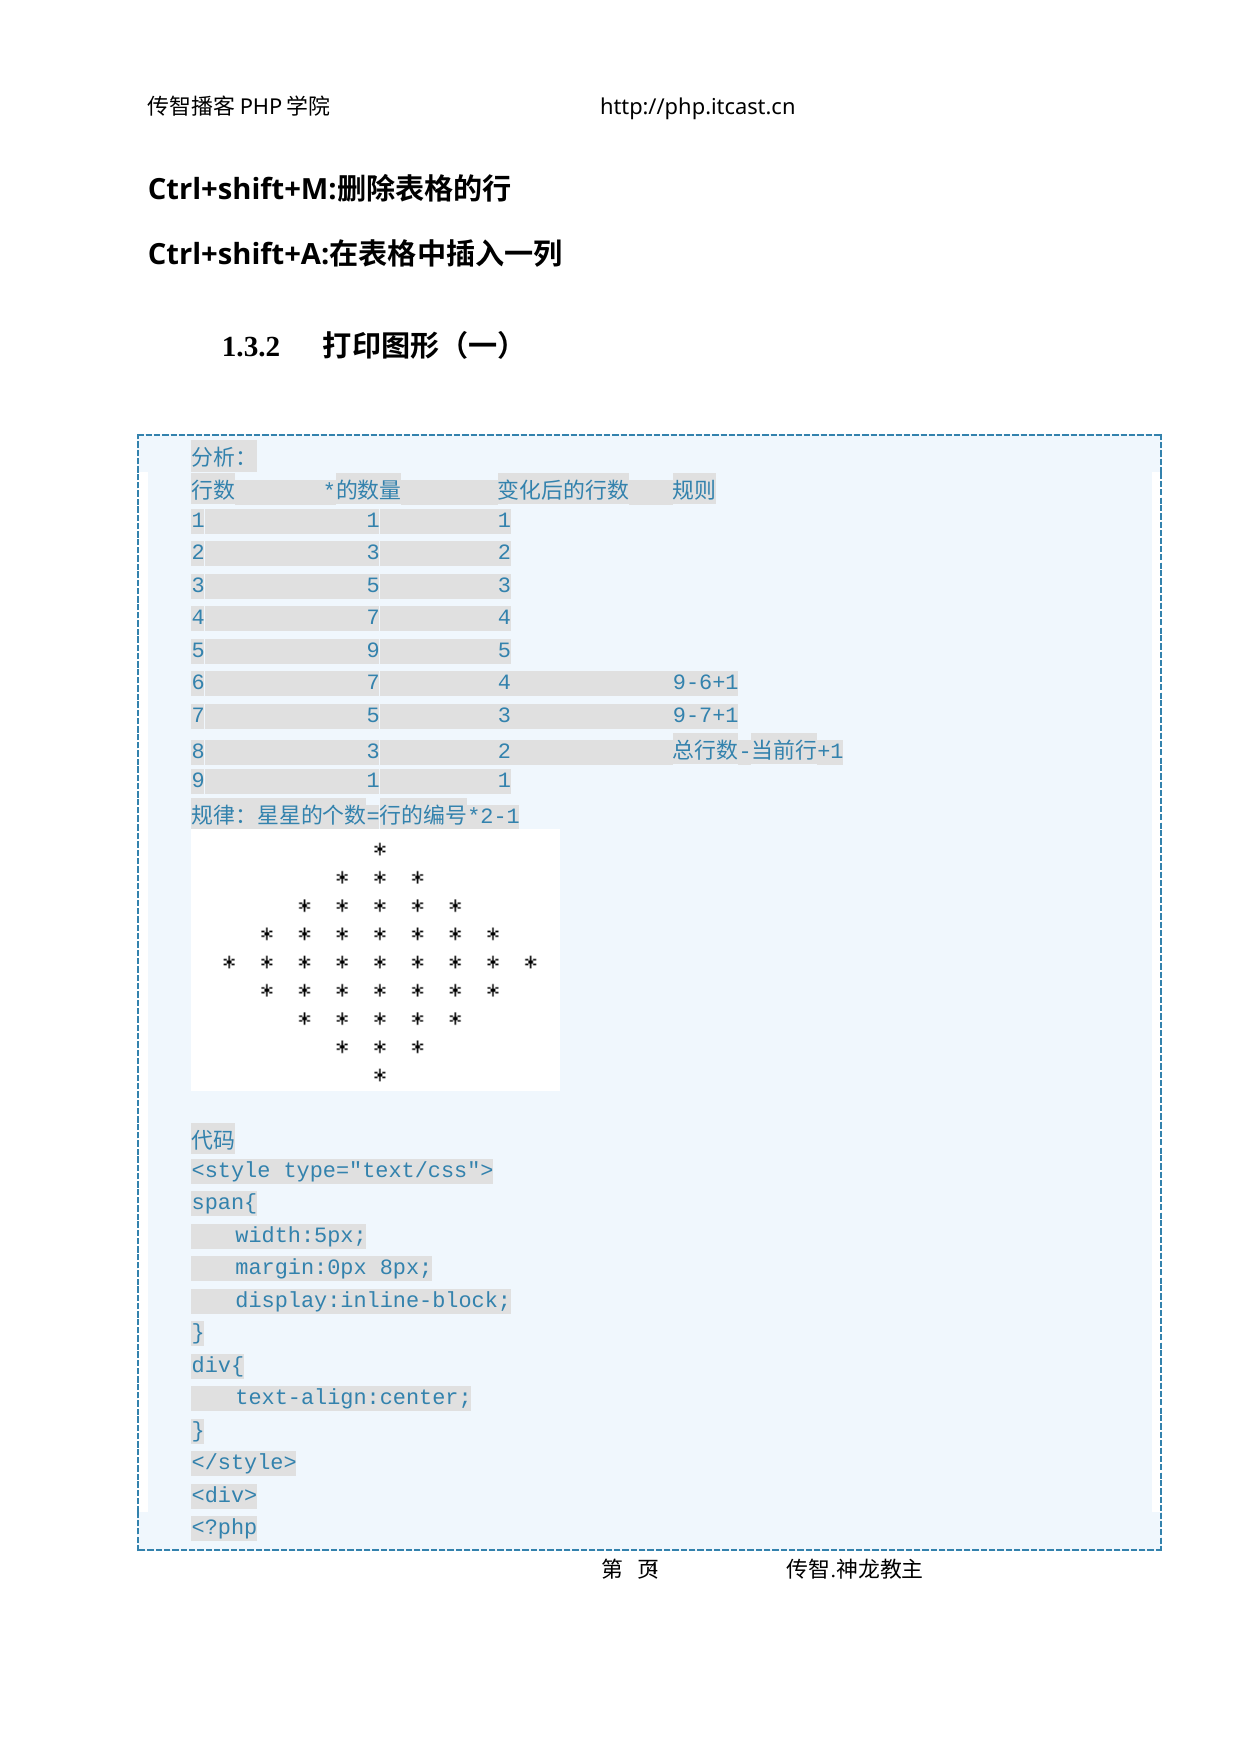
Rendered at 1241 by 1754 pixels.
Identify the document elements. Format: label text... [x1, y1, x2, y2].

text 规律：星星的个数=行的编号*2-1 [148, 797, 1152, 830]
text 分析： [137, 434, 1162, 472]
text Ctrl+shift+M:删除表格的行 [148, 154, 1152, 219]
text width:5px; [148, 1220, 1152, 1252]
text 代码 [148, 1122, 1152, 1155]
text 8 3 2 总行数-当前行+1 [148, 732, 1152, 765]
text 6 7 4 9-6+1 [148, 667, 1152, 700]
subtitle 打印图形（一） [222, 311, 1152, 376]
text </style> [148, 1447, 1152, 1480]
text 4 7 4 [148, 602, 1152, 635]
text 9 1 1 [148, 765, 1152, 797]
text display:inline-block; [148, 1285, 1152, 1317]
text 7 5 3 9-7+1 [148, 700, 1152, 732]
text margin:0px 8px; [148, 1252, 1152, 1285]
text Ctrl+shift+A:在表格中插入一列 [148, 219, 1152, 284]
text } [148, 1317, 1152, 1350]
text div{ [148, 1350, 1152, 1382]
text 5 9 5 [148, 635, 1152, 667]
text <div> [148, 1480, 1152, 1506]
text <style type="text/css"> [148, 1155, 1152, 1187]
text <?php [137, 1506, 1162, 1551]
text 2 3 2 [148, 537, 1152, 570]
picture [191, 829, 560, 1091]
text text-align:center; [148, 1382, 1152, 1415]
text 3 5 3 [148, 570, 1152, 602]
text 行数 *的数量 变化后的行数 规则 [148, 472, 1152, 505]
text span{ [148, 1187, 1152, 1220]
text } [148, 1415, 1152, 1447]
text 1 1 1 [148, 505, 1152, 537]
